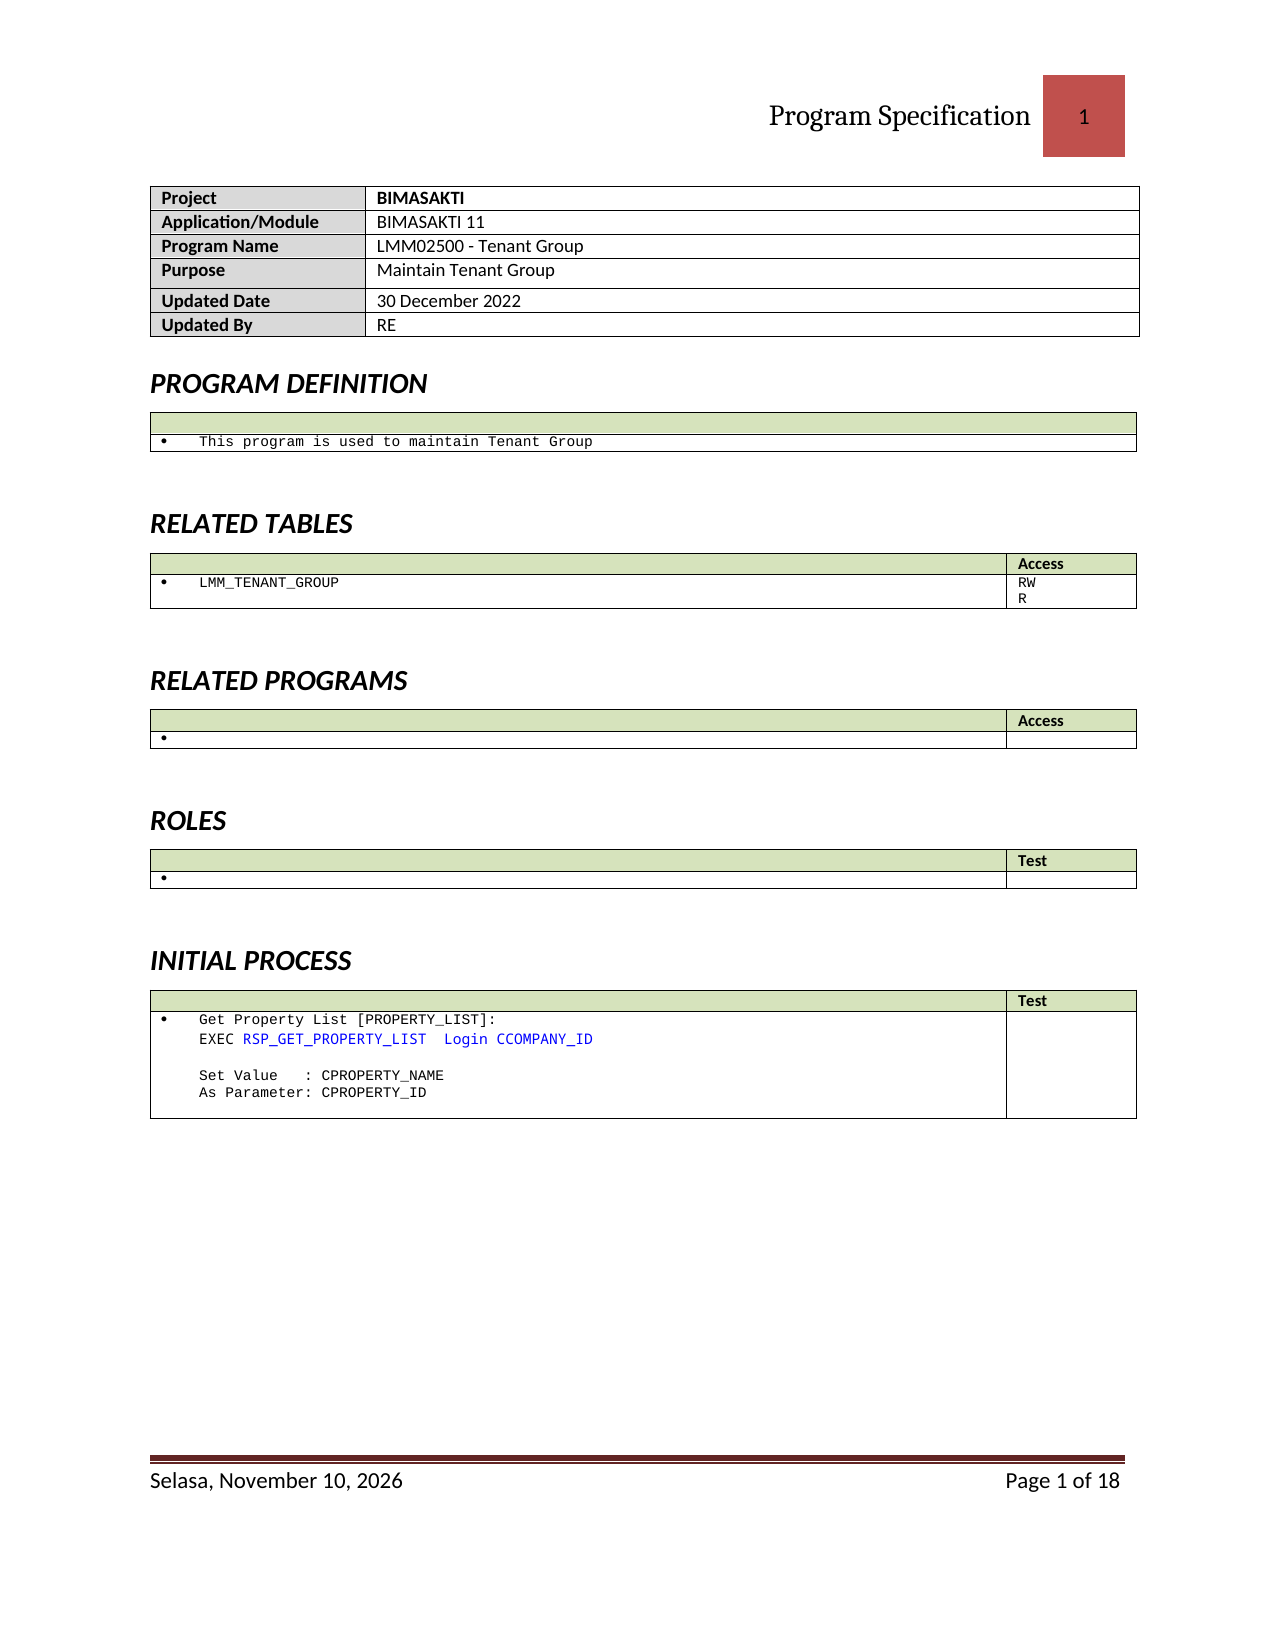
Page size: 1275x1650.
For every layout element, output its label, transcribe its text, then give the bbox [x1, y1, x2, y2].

table_header [151, 710, 1006, 731]
subtitle RELATED TABLES [150, 505, 1125, 541]
subtitle INITIAL PROCESS [150, 942, 1125, 978]
table_cell [1007, 732, 1136, 748]
table_header Access [1007, 710, 1136, 731]
table_header Test [1007, 991, 1136, 1011]
table_cell [151, 732, 1006, 748]
table_header [151, 991, 1006, 1011]
table_header Test [1007, 850, 1136, 871]
subtitle PROGRAM DEFINITION [150, 365, 1125, 401]
table_cell RW R [1007, 575, 1136, 608]
table_cell This program is used to maintain Tenant Group [151, 435, 1136, 451]
table_cell Get Property List [PROPERTY_LIST]: EXEC RSP_GET_PROPERTY_LIST Login CCOMPANY_ID Set Value : CPROPERTY_NAME As Parameter: CPROPERTY_ID [151, 1012, 1006, 1118]
table_cell [151, 872, 1006, 888]
table_header [151, 413, 1136, 433]
table_cell [1007, 872, 1136, 888]
table_cell LMM_TENANT_GROUP [151, 575, 1006, 608]
subtitle RELATED PROGRAMS [150, 662, 1125, 698]
subtitle ROLES [150, 802, 1125, 838]
table_header [151, 850, 1006, 871]
table_cell [1007, 1012, 1136, 1118]
table_header Access [1007, 554, 1136, 574]
table_header [151, 554, 1006, 574]
